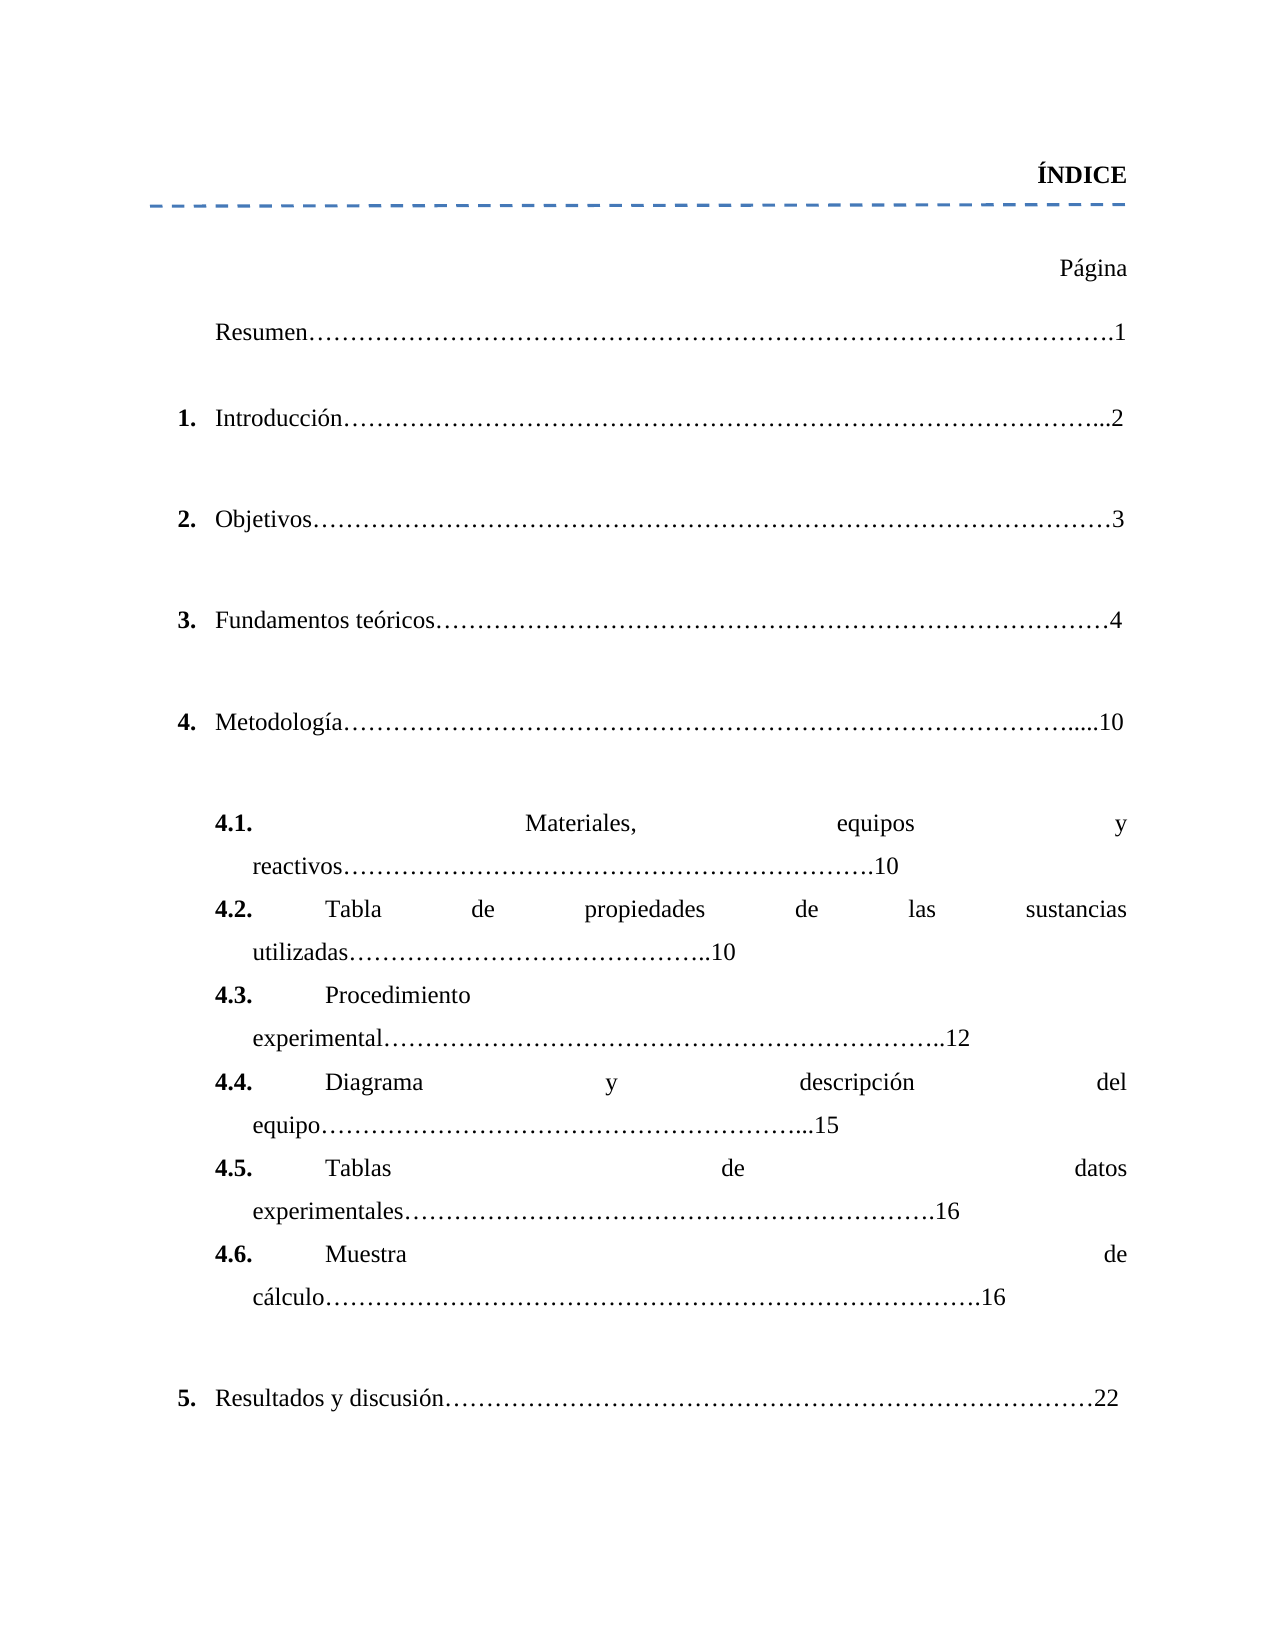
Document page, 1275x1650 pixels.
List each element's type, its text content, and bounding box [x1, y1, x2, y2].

list Introducción………………………………………………………………………………...2 [177, 403, 1127, 432]
list Tablas de datos experimentales……………………………………………………….16 [215, 1153, 1127, 1225]
text Página [177, 253, 1127, 281]
list Metodología…………………………………………………………………………….....10 [177, 707, 1127, 735]
list Diagrama y descripción del equipo…………………………………………………...15 [215, 1067, 1127, 1138]
list Fundamentos teóricos………………………………………………………………………4 [177, 605, 1127, 634]
list Objetivos……………………………………………………………………………………3 [177, 504, 1127, 533]
list Muestra de cálculo…………………………………………………………………….16 [215, 1239, 1127, 1311]
list Resultados y discusión……………………………………………………………………22 [177, 1383, 1127, 1412]
list Tabla de propiedades de las sustancias utilizadas……………………………………..10 [215, 894, 1127, 966]
list Materiales, equipos y reactivos……………………………………………………….10 [215, 808, 1127, 880]
list Resumen…………………………………………………………………………………….1 [215, 317, 1127, 345]
list Procedimiento experimental…………………………………………………………..12 [215, 980, 1127, 1052]
